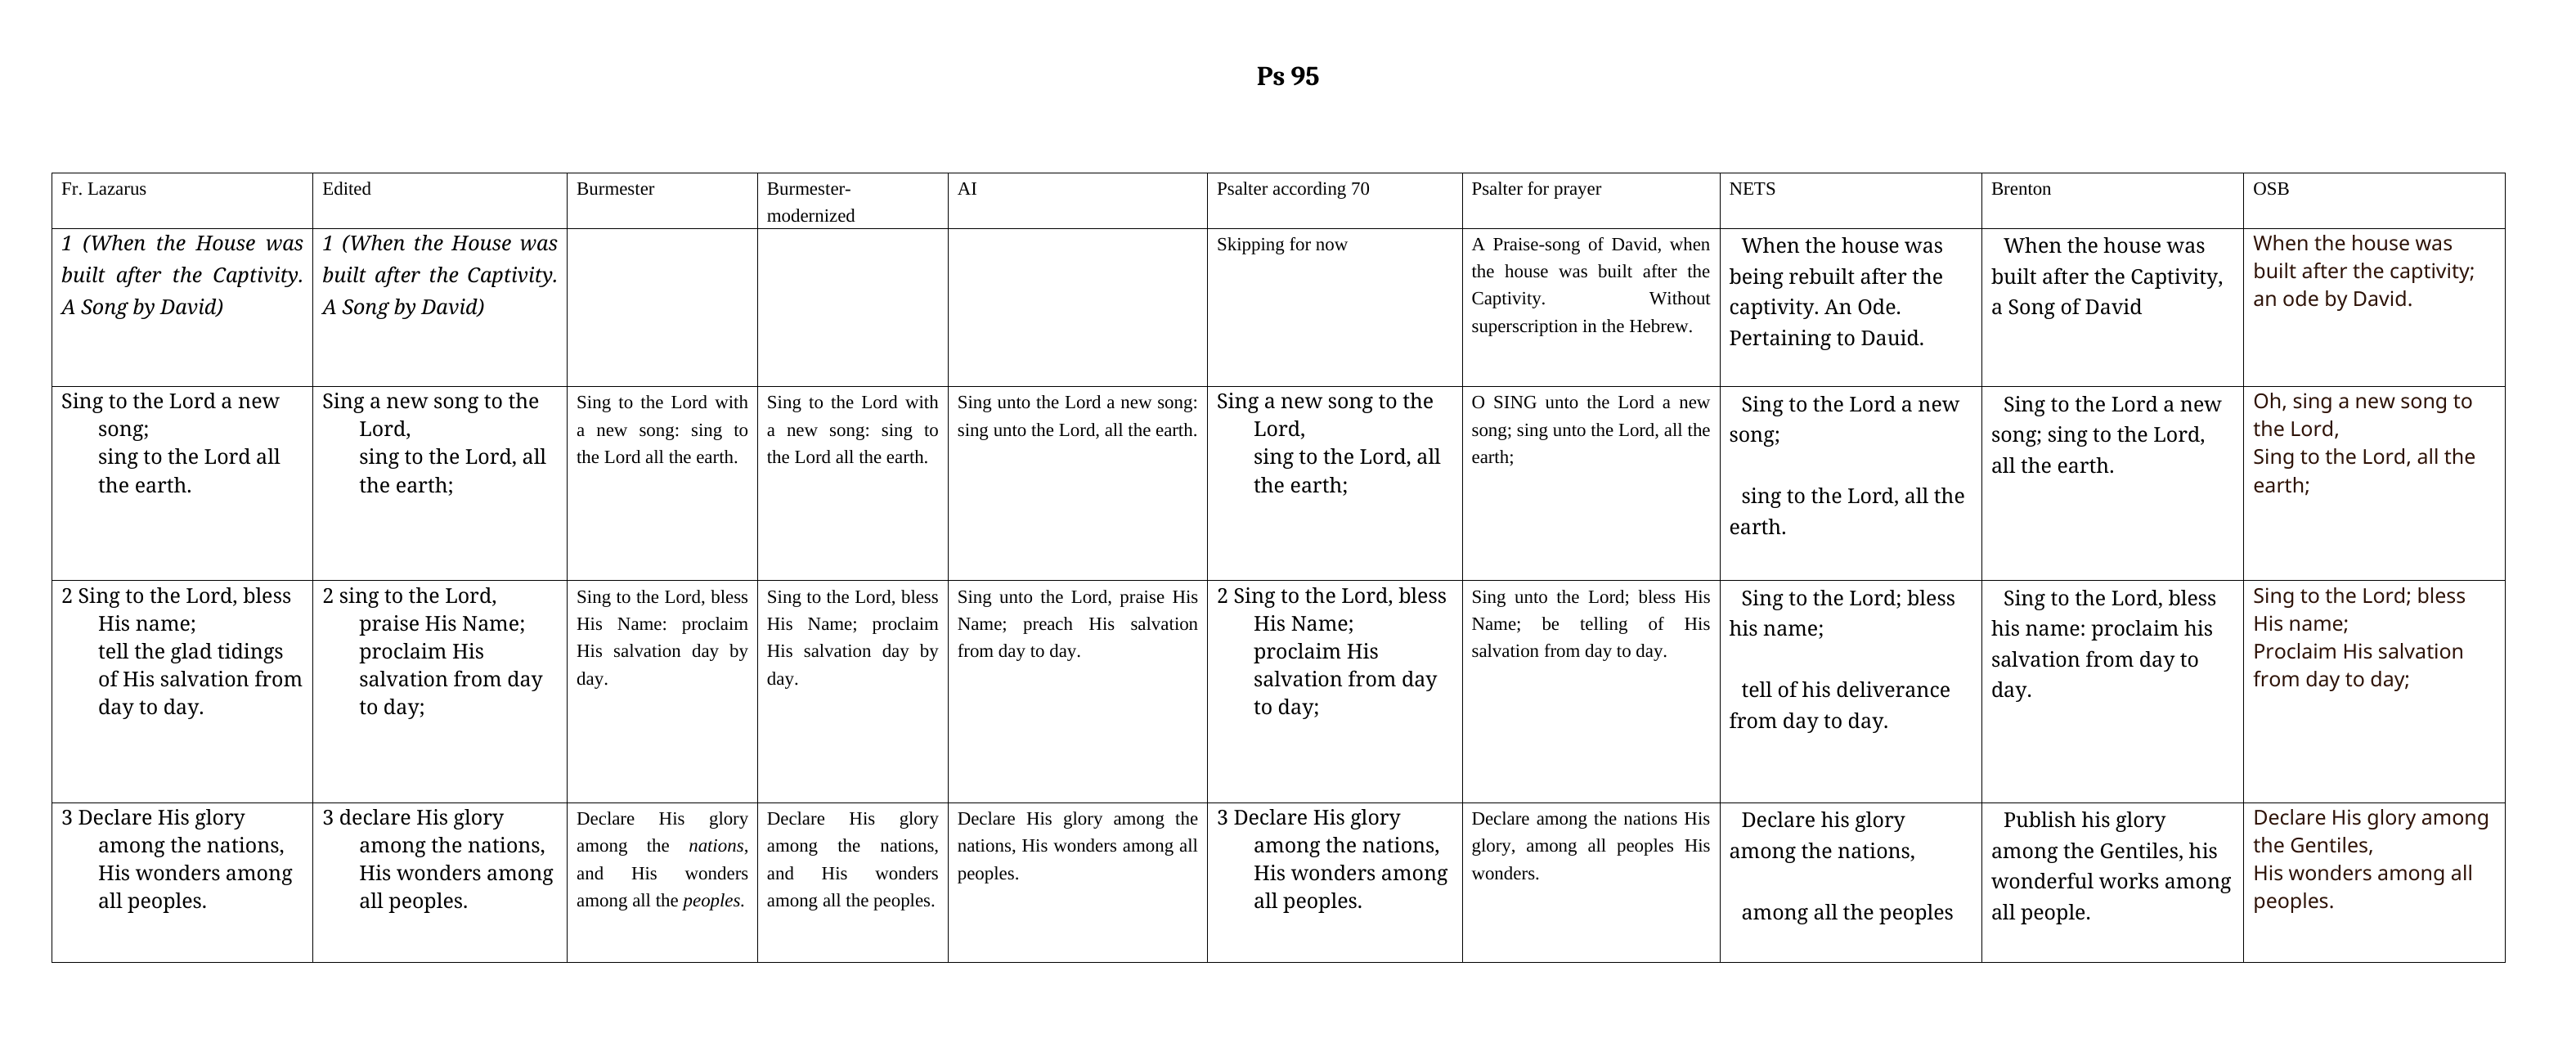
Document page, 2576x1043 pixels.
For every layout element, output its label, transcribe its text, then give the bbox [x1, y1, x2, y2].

table_cell Declare His glory among the Gentiles, His wonders among all peoples. [2244, 803, 2505, 962]
table_cell [568, 229, 757, 386]
subtitle Ps 95 [61, 61, 2515, 92]
table_header OSB [2244, 173, 2505, 227]
table_cell 3 Declare His glory among the nations, His wonders among all peoples. [1208, 803, 1462, 962]
table_cell Sing to the Lord a new song; sing to the Lord all the earth. [52, 387, 312, 580]
table_cell Sing to the Lord a new song; sing to the Lord, all the earth. [1982, 387, 2243, 580]
table_cell Declare his glory among the nations, among all the peoples his marvelous works, [1721, 803, 1981, 962]
table_cell Oh, sing a new song to the Lord, Sing to the Lord, all the earth; [2244, 387, 2505, 580]
table_header Psalter according 70 [1208, 173, 1462, 227]
table_cell Sing unto the Lord; bless His Name; be telling of His salvation from day to day. [1463, 581, 1720, 802]
table_header Brenton [1982, 173, 2243, 227]
table_cell Declare among the nations His glory, among all peoples His wonders. [1463, 803, 1720, 962]
table_cell Declare His glory among the nations, and His wonders among all the peoples. [758, 803, 948, 962]
table_cell Sing to the Lord; bless His name; Proclaim His salvation from day to day; [2244, 581, 2505, 802]
table_cell Publish his glory among the Gentiles, his wonderful works among all people. [1982, 803, 2243, 962]
table_cell Declare His glory among the nations, His wonders among all peoples. [949, 803, 1207, 962]
table_cell Sing to the Lord with a new song: sing to the Lord all the earth. [568, 387, 757, 580]
table_header Fr. Lazarus [52, 173, 312, 227]
table_cell When the house was being rebuilt after the captivity. An Ode. Pertaining to Dauid. [1721, 229, 1981, 386]
table_cell Sing to the Lord, bless His Name; proclaim His salvation day by day. [758, 581, 948, 802]
table_cell 2 Sing to the Lord, bless His name; tell the glad tidings of His salvation from day to day. [52, 581, 312, 802]
table_cell Sing to the Lord; bless his name; tell of his deliverance from day to day. [1721, 581, 1981, 802]
table_cell Declare His glory among the nations, and His wonders among all the peoples. [568, 803, 757, 962]
table_cell Sing a new song to the Lord, sing to the Lord, all the earth; [1208, 387, 1462, 580]
table_cell 1 (When the House was built after the Captivity. A Song by David) [52, 229, 312, 386]
table_cell 3 Declare His glory among the nations, His wonders among all peoples. [52, 803, 312, 962]
table_cell [758, 229, 948, 386]
table_header Edited [313, 173, 567, 227]
table_cell Sing a new song to the Lord, sing to the Lord, all the earth; [313, 387, 567, 580]
table_cell When the house was built after the captivity; an ode by David. [2244, 229, 2505, 386]
table_header Psalter for prayer [1463, 173, 1720, 227]
table_header Burmester [568, 173, 757, 227]
table_cell Sing to the Lord with a new song: sing to the Lord all the earth. [758, 387, 948, 580]
table_cell O SING unto the Lord a new song; sing unto the Lord, all the earth; [1463, 387, 1720, 580]
table_cell Sing to the Lord, bless his name: proclaim his salvation from day to day. [1982, 581, 2243, 802]
table_cell Sing unto the Lord a new song: sing unto the Lord, all the earth. [949, 387, 1207, 580]
table_cell 2 Sing to the Lord, bless His Name; proclaim His salvation from day to day; [1208, 581, 1462, 802]
table_cell Sing to the Lord, bless His Name: proclaim His salvation day by day. [568, 581, 757, 802]
table_cell 1 (When the House was built after the Captivity. A Song by David) [313, 229, 567, 386]
table_cell Sing unto the Lord, praise His Name; preach His salvation from day to day. [949, 581, 1207, 802]
table_cell Sing to the Lord a new song; sing to the Lord, all the earth. [1721, 387, 1981, 580]
table_cell 3 declare His glory among the nations, His wonders among all peoples. [313, 803, 567, 962]
table_cell 2 sing to the Lord, praise His Name; proclaim His salvation from day to day; [313, 581, 567, 802]
table_header NETS [1721, 173, 1981, 227]
table_header AI [949, 173, 1207, 227]
table_cell When the house was built after the Captivity, a Song of David [1982, 229, 2243, 386]
table_cell A Praise-song of David, when the house was built after the Captivity. Without superscription in the Hebrew. [1463, 229, 1720, 386]
table_header Burmester-modernized [758, 173, 948, 227]
table_cell Skipping for now [1208, 229, 1462, 386]
table_cell [949, 229, 1207, 386]
